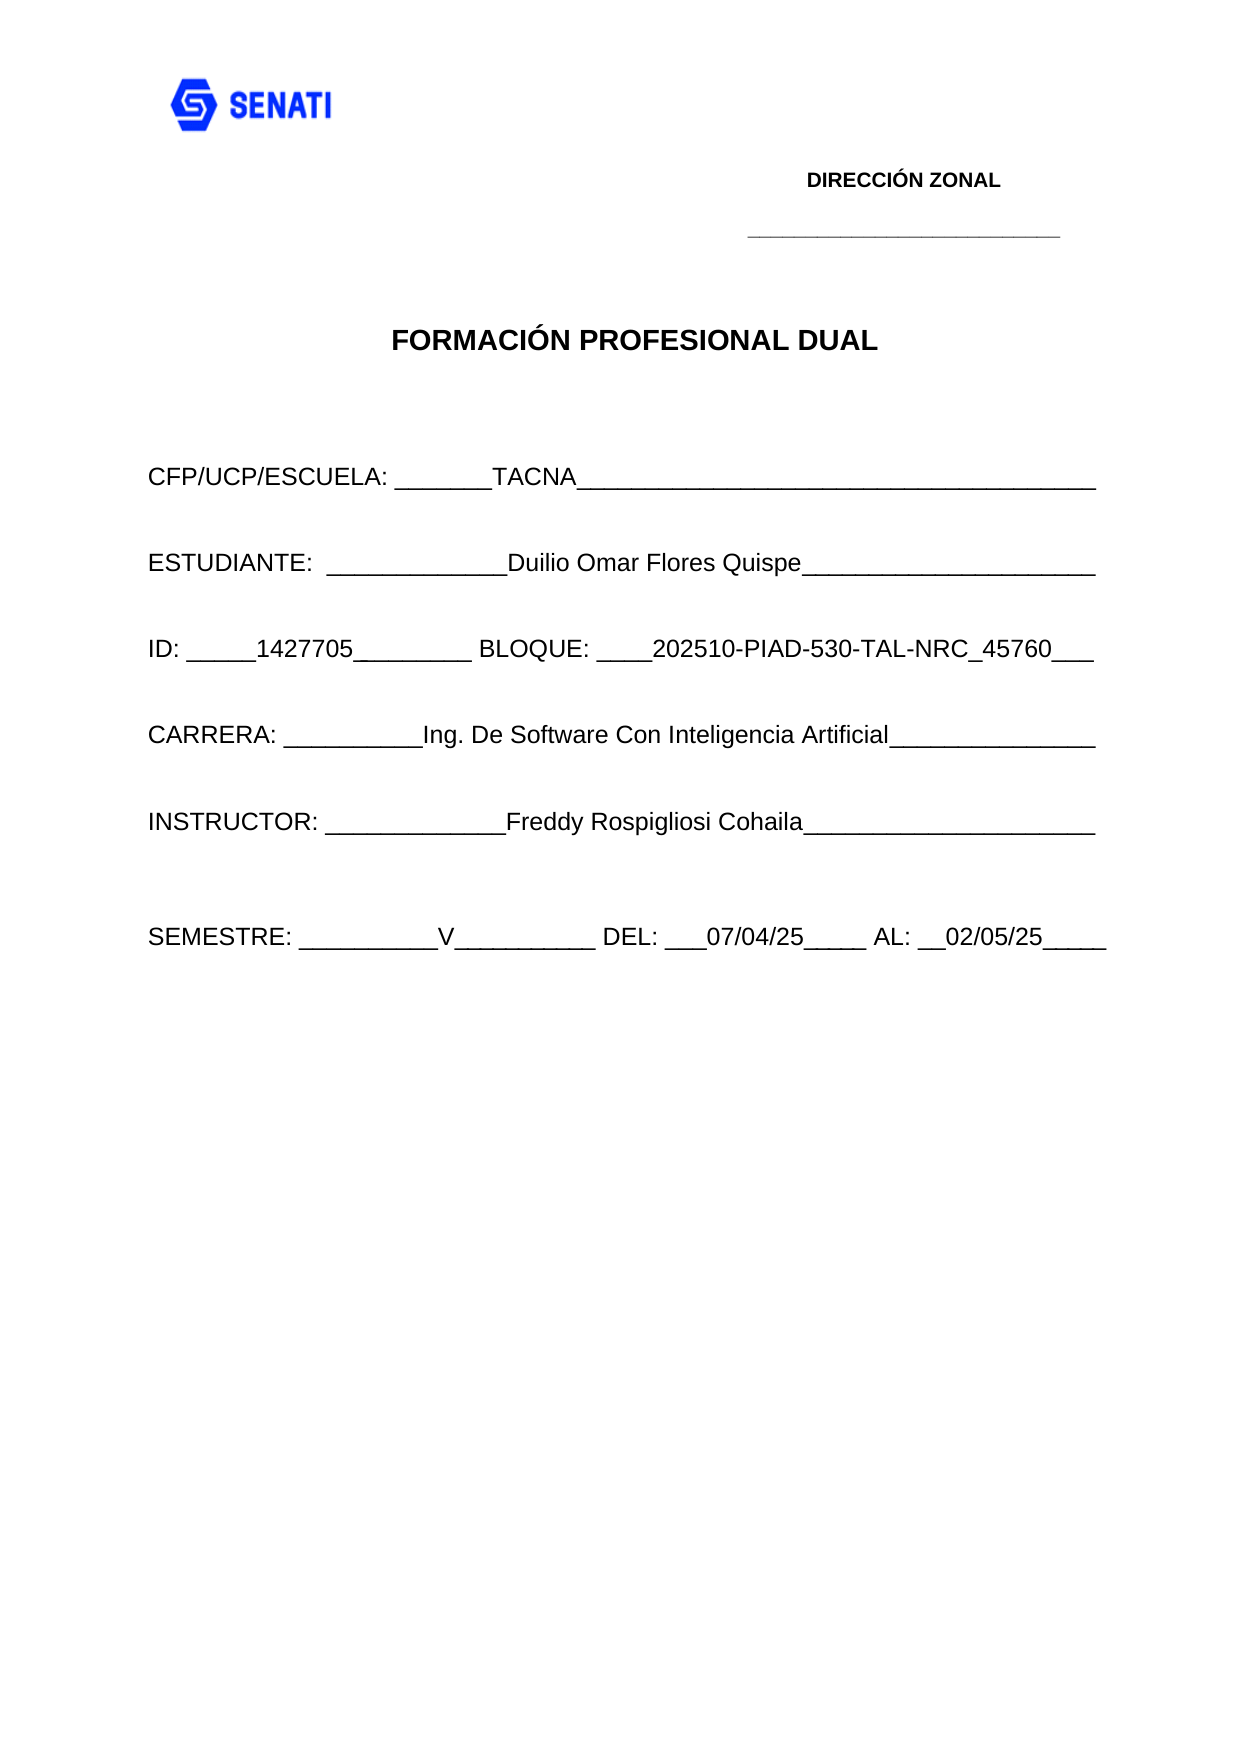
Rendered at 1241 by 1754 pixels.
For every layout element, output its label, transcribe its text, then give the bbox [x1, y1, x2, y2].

text SEMESTRE: __________V DEL: ___07/04/25 AL: __02/05/25 [148, 922, 1122, 950]
text ESTUDIANTE: _____________Duilio Omar Flores Quispe [148, 548, 1122, 577]
picture [155, 68, 345, 141]
text ID: _____1427705 ________ BLOQUE: ____202510-PIAD-530-TAL-NRC_45760___ [148, 634, 1181, 663]
text CARRERA: __________Ing. De Software Con Inteligencia Artificial [148, 720, 1122, 749]
text CFP/UCP/ESCUELA: _______TACNA [148, 462, 1122, 490]
text FORMACIÓN PROFESIONAL DUAL [148, 323, 1122, 356]
text INSTRUCTOR: _____________Freddy Rospigliosi Cohaila [148, 807, 1122, 835]
